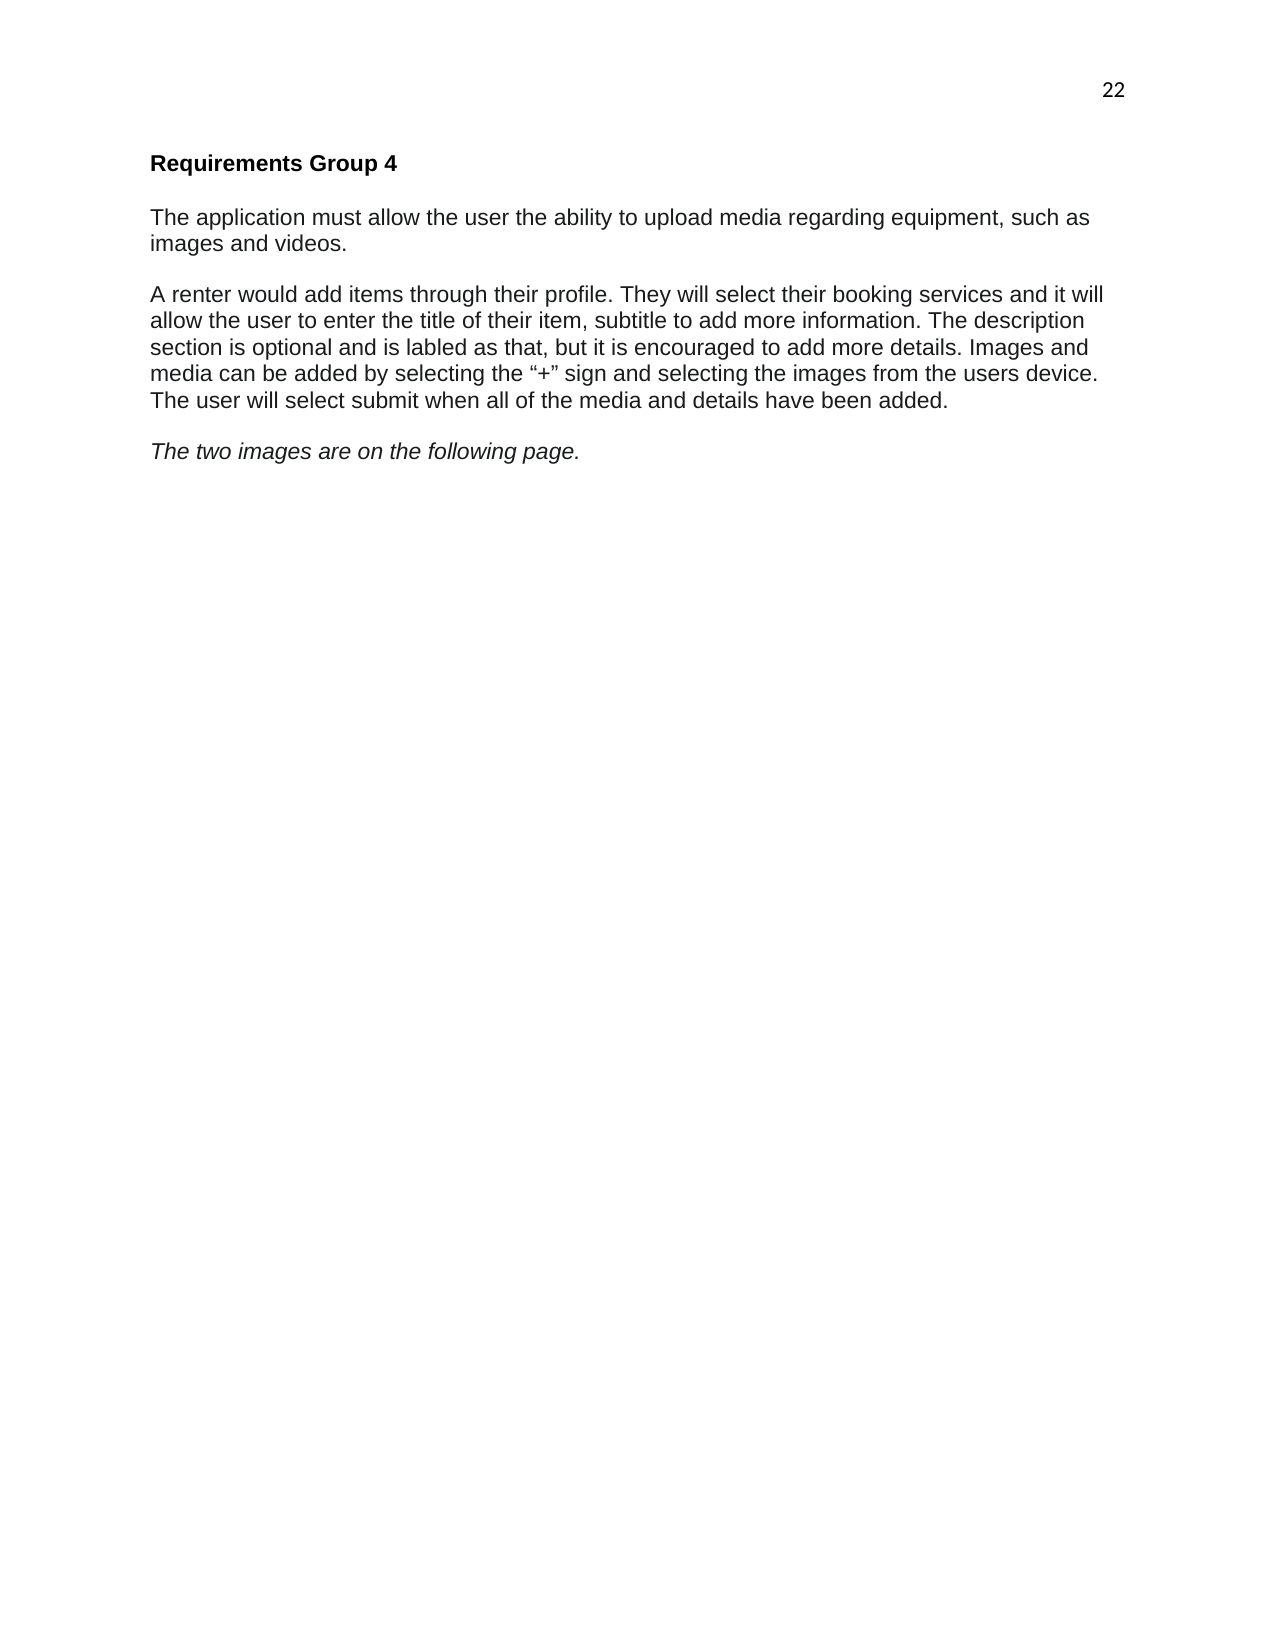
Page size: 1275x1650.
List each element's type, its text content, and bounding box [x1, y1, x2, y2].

subtitle Requirements Group 4 [150, 150, 1125, 176]
text The two images are on the following page. [150, 438, 1125, 464]
text The application must allow the user the ability to upload media regarding equipment, such as images and videos. [150, 203, 1125, 256]
text A renter would add items through their profile. They will select their booking services and it will allow the user to enter the title of their item, subtitle to add more information. The description section is optional and is labled as that, but it is encouraged to add more details. Images and media can be added by selecting the “+” sign and selecting the images from the users device. The user will select submit when all of the media and details have been added. [150, 281, 1125, 413]
